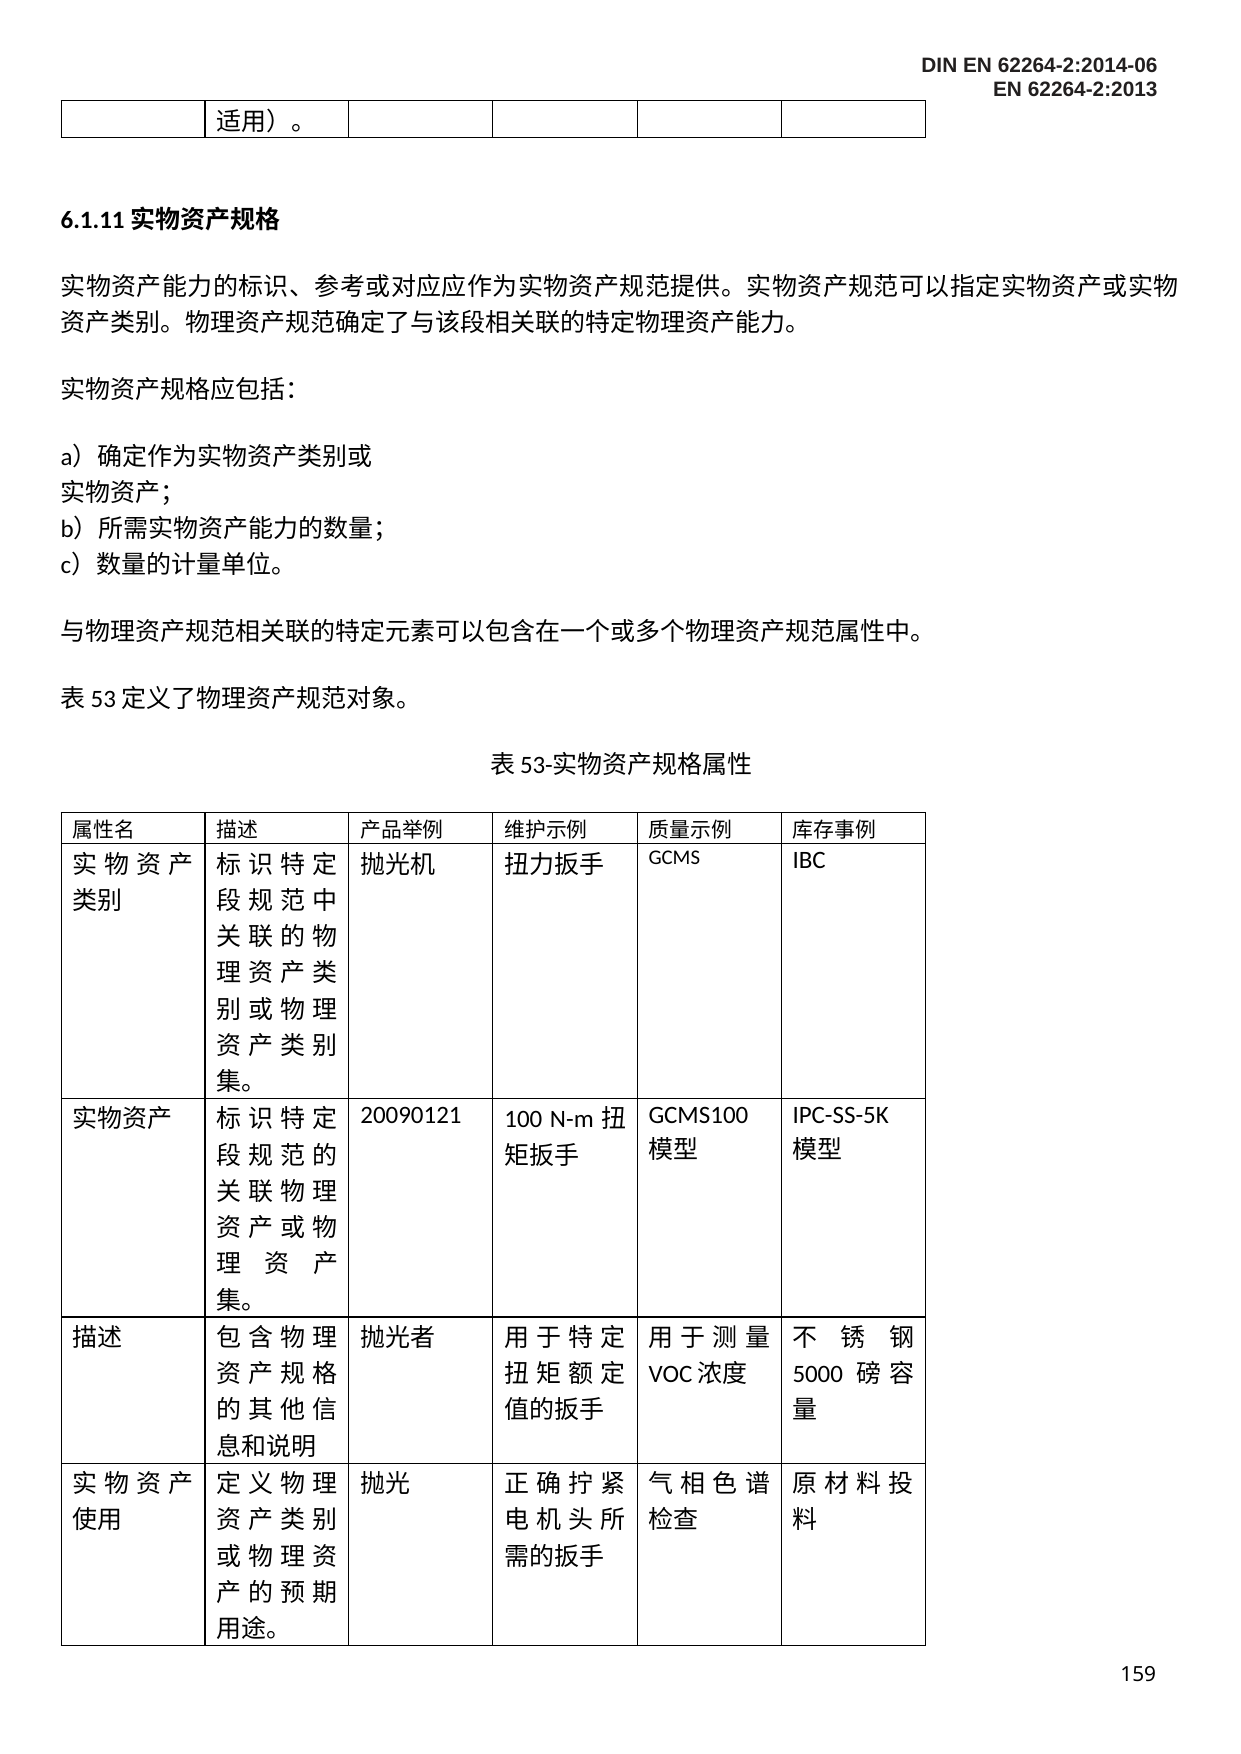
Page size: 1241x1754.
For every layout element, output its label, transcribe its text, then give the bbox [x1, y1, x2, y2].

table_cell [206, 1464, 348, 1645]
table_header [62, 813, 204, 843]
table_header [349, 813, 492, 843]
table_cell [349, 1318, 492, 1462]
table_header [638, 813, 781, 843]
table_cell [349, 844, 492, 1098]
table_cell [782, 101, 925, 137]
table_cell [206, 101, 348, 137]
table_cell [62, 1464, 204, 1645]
text 6.1.11 实物资产规格 [60, 199, 1182, 236]
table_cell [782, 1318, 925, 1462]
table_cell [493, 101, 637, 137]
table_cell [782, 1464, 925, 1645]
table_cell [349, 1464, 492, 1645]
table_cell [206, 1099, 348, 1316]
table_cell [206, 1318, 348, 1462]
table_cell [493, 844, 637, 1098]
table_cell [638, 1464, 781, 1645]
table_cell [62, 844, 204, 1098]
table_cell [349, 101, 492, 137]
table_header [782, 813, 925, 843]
text 与物理资产规范相关联的特定元素可以包含在一个或多个物理资产规范属性中。 [60, 611, 1182, 648]
text 表53-实物资产规格属性 [60, 745, 1182, 781]
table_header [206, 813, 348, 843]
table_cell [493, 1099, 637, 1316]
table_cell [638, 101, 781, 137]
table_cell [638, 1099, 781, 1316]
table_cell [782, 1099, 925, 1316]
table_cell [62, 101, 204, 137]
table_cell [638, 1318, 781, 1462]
text 实物资产能力的标识、参考或对应应作为实物资产规范提供。实物资产规范可以指定实物资产或实物资产类别。物理资产规范确定了与该段相关联的特定物理资产能力。 [60, 266, 1182, 339]
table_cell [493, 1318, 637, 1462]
text 实物资产规格应包括： [60, 369, 1182, 405]
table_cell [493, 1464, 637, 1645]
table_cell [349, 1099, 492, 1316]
text 表53定义了物理资产规范对象。 [60, 678, 1182, 714]
text 实物资产； [60, 472, 1182, 508]
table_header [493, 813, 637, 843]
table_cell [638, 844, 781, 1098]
text a）确定作为实物资产类别或 [60, 436, 1182, 472]
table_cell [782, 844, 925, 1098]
text c）数量的计量单位。 [60, 545, 1182, 581]
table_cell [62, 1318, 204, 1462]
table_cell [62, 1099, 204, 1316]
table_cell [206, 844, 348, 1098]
text b）所需实物资产能力的数量； [60, 508, 1182, 545]
